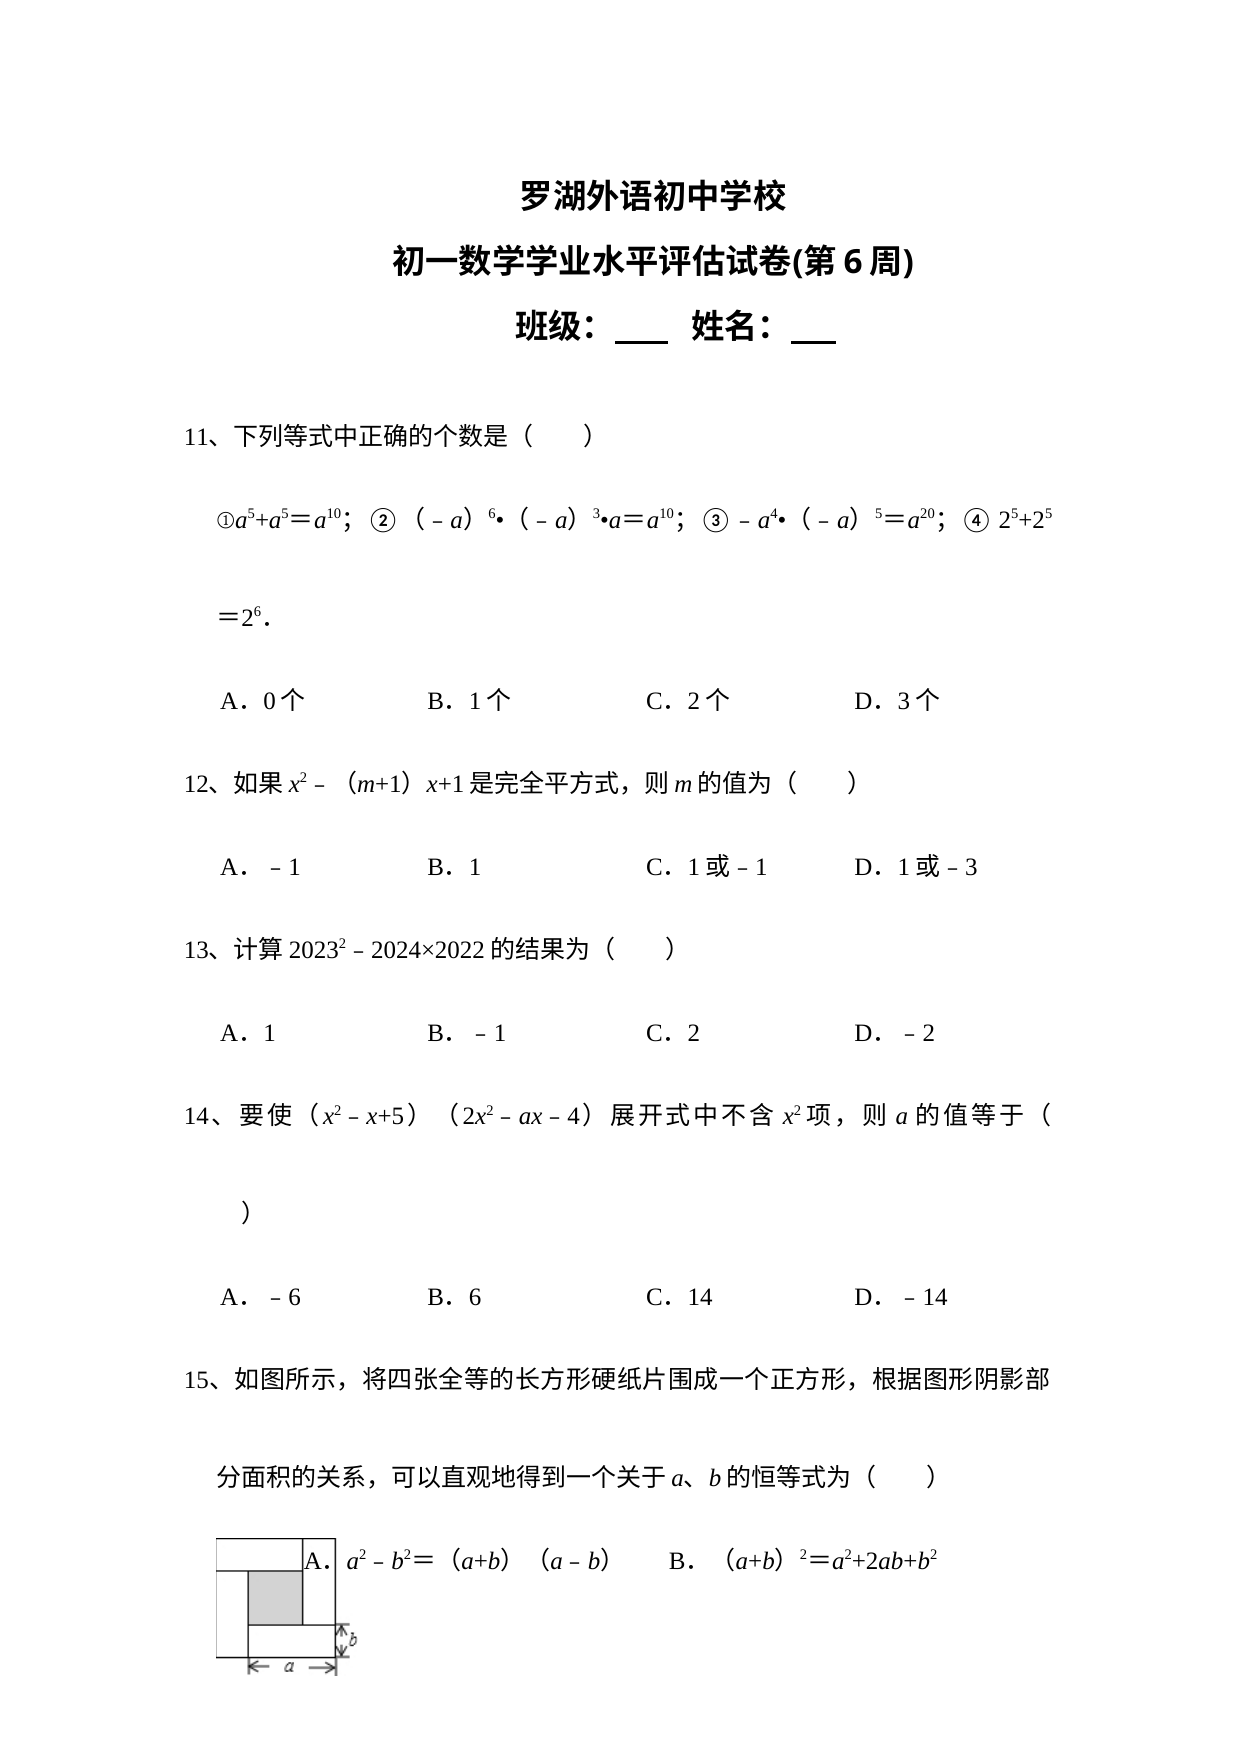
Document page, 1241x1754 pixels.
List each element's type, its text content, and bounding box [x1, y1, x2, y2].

text A．﹣6 B．6 C．14 D．﹣14 [187, 1262, 1053, 1327]
text 初一数学学业水平评估试卷(第6周) [187, 227, 1053, 292]
text A．1 B．﹣1 C．2 D．﹣2 [187, 998, 1053, 1063]
text 罗湖外语初中学校 [187, 162, 1053, 227]
text 班级： 姓名： [187, 292, 1053, 357]
text A．﹣1 B．1 C．1或﹣1 D．1或﹣3 [187, 832, 1053, 897]
text A．a2﹣b2＝（a+b）（a﹣b） B．（a+b）2＝a2+2ab+b2 [216, 1526, 1053, 1591]
text 12、如果x2﹣（m+1）x+1是完全平方式，则m的值为（ ） [183, 749, 1053, 814]
text 11、下列等式中正确的个数是（ ） [183, 402, 1053, 467]
text A．0个 B．1个 C．2个 D．3个 [187, 666, 1053, 731]
picture [216, 1591, 358, 1676]
text 13、计算20232﹣2024×2022的结果为（ ） [183, 915, 1053, 980]
text ①a5+a5＝a10；②（﹣a）6•（﹣a）3•a＝a10；③﹣a4•（﹣a）5＝a20；④25+25＝26． [216, 485, 1053, 648]
text 15、如图所示，将四张全等的长方形硬纸片围成一个正方形，根据图形阴影部分面积的关系，可以直观地得到一个关于a、b的恒等式为（ ） [183, 1345, 1053, 1508]
text 14、要使（x2﹣x+5）（2x2﹣ax﹣4）展开式中不含x2项，则a的值等于（ ） [183, 1081, 1053, 1244]
